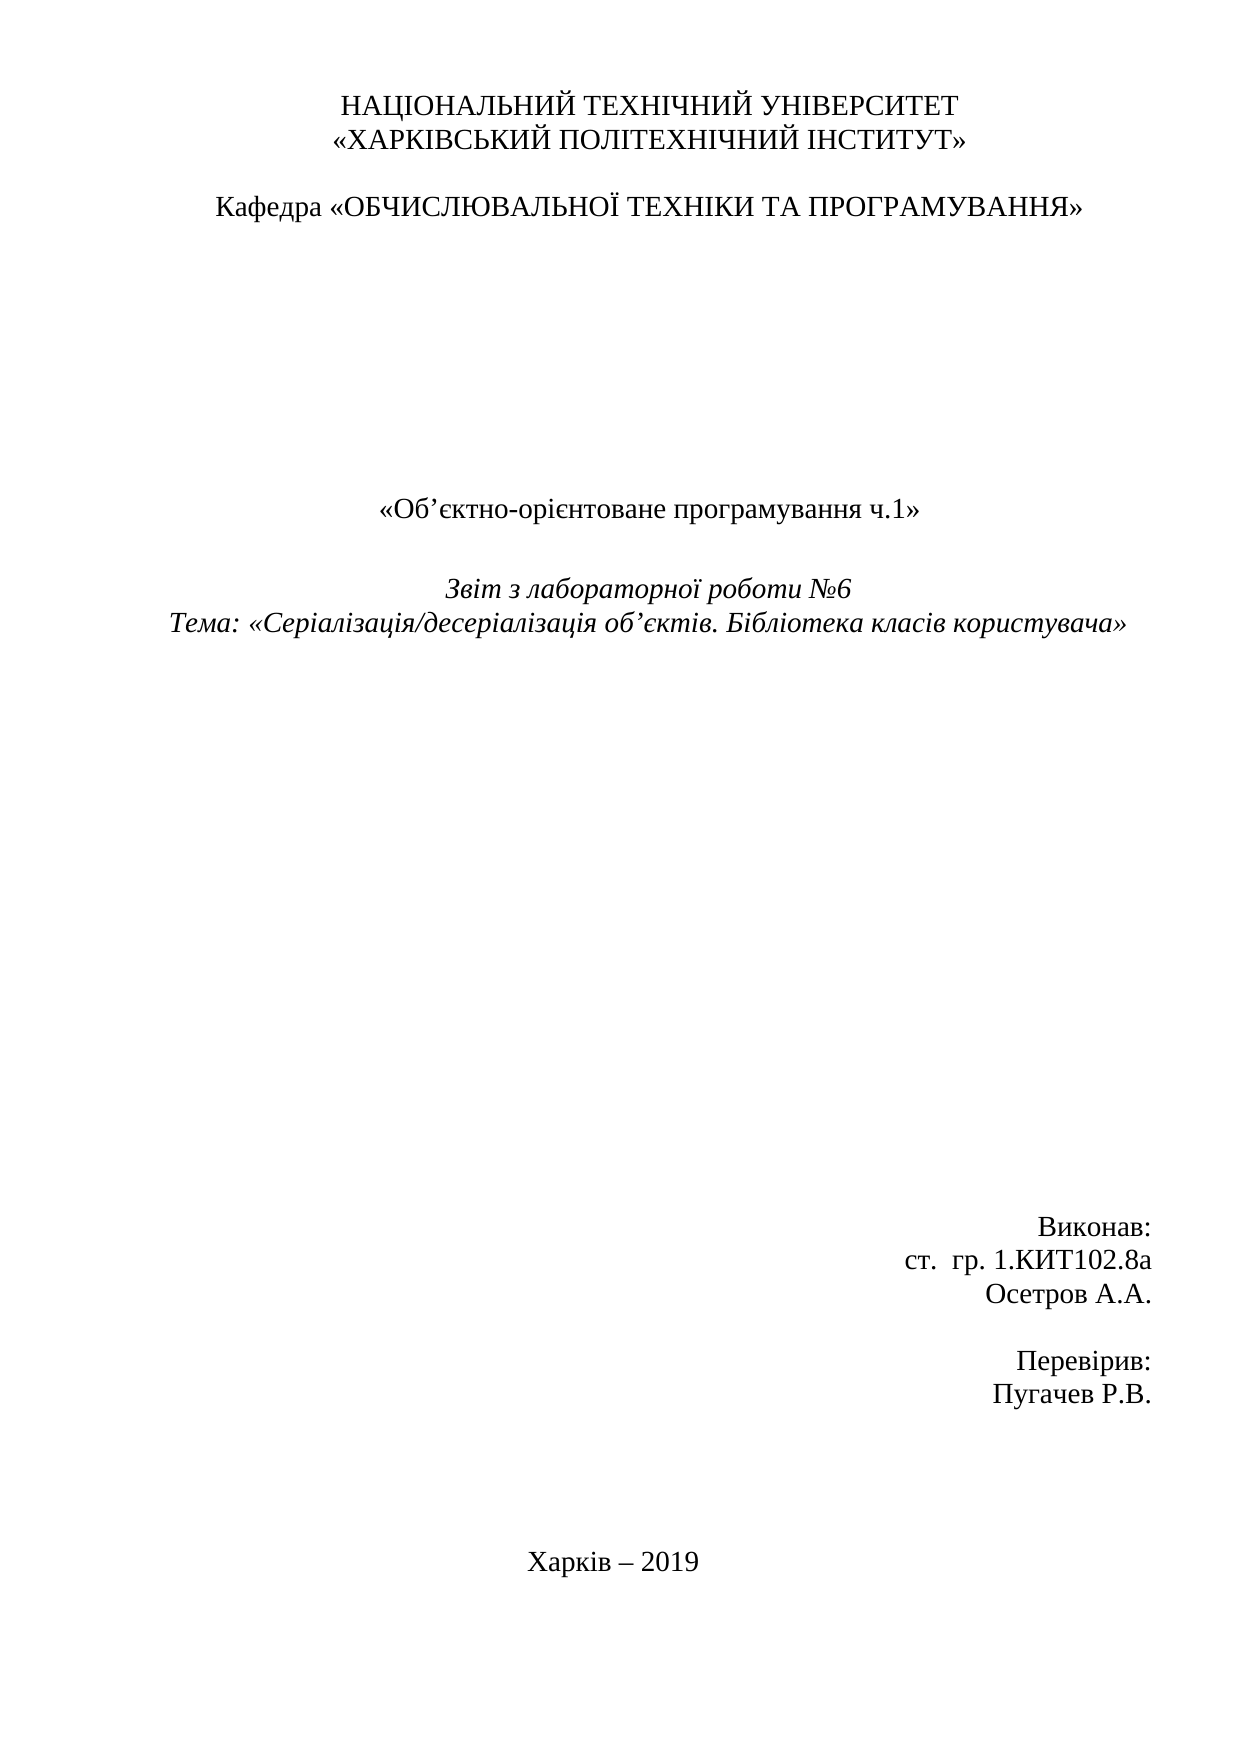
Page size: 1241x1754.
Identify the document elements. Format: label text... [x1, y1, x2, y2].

text Харків – 2019 [148, 1544, 1152, 1578]
text НАЦІОНАЛЬНИЙ ТЕХНІЧНИЙ УНІВЕРСИТЕТ [148, 88, 1152, 122]
text Виконав: [466, 1209, 1152, 1242]
text «ХАРКІВСЬКИЙ ПОЛІТЕХНІЧНИЙ ІНСТИТУТ» [148, 122, 1152, 156]
text Тема: «Серіалізація/десеріалізація об’єктів. Бібліотека класів користувача» [148, 605, 1152, 638]
text Пугачев Р.В. [466, 1376, 1152, 1410]
text Звiт з лабораторної роботи №6 [148, 571, 1152, 605]
text ст. гр. 1.КИТ102.8а [466, 1242, 1152, 1276]
subtitle «Об’єктно-орієнтоване програмування ч.1» [148, 491, 1152, 524]
text Кафедра «ОБЧИСЛЮВАЛЬНОЇ ТЕХНІКИ ТА ПРОГРАМУВАННЯ» [148, 189, 1152, 223]
text Осетров А.А. [466, 1276, 1152, 1309]
text Перевірив: [466, 1343, 1152, 1376]
